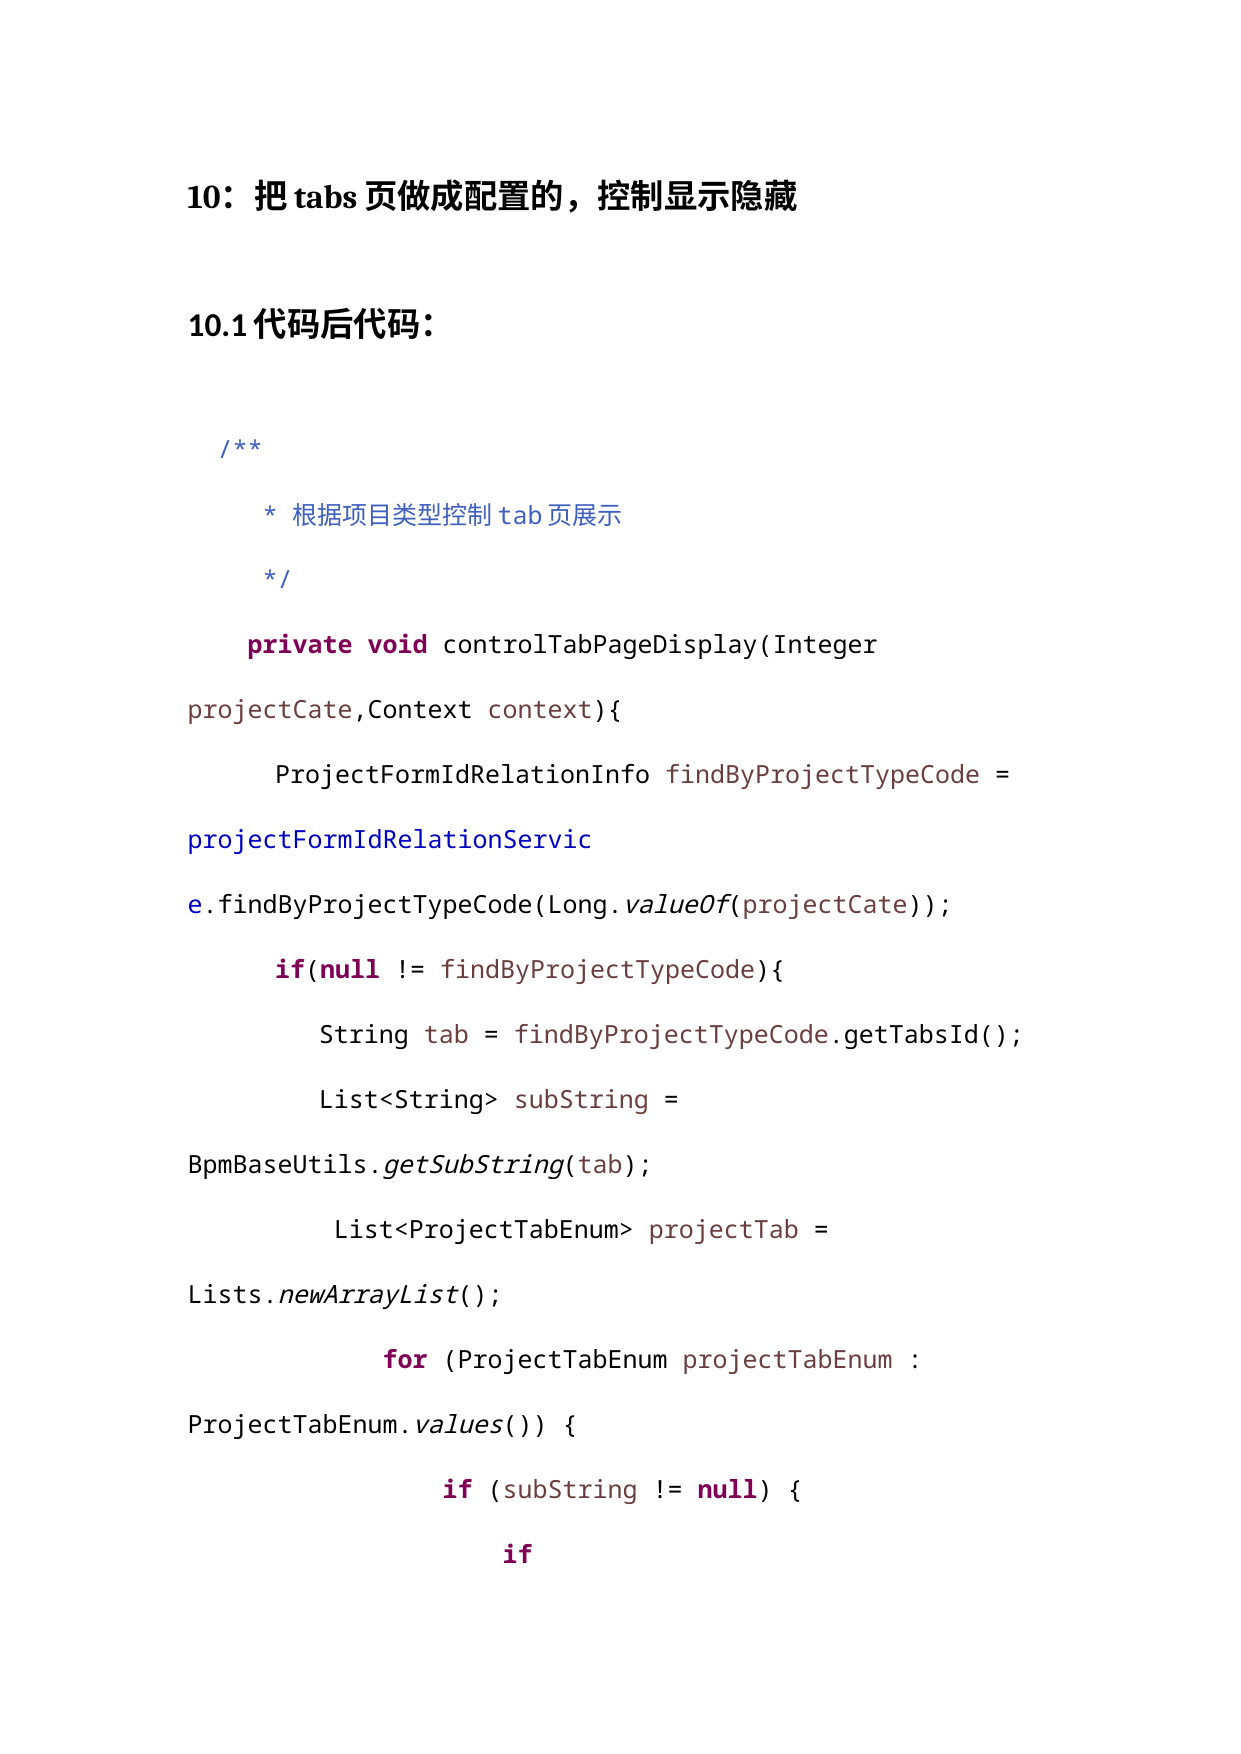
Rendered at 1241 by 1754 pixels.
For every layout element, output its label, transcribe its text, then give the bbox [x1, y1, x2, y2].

text if (subString != null) { [187, 1456, 1053, 1521]
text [187, 1521, 1053, 1586]
text * 根据项目类型控制tab页展示 [187, 481, 1053, 546]
text */ [187, 546, 1053, 611]
text /** [187, 416, 1053, 481]
text ProjectFormIdRelationInfo findByProjectTypeCode = projectFormIdRelationService.findByProjectTypeCode(Long.valueOf(projectCate)); [187, 741, 1053, 936]
subtitle 10：把tabs页做成配置的，控制显示隐藏 [187, 162, 1053, 227]
text private void controlTabPageDisplay(Integer projectCate,Context context){ [187, 611, 1053, 741]
text String tab = findByProjectTypeCode.getTabsId(); [187, 1001, 1053, 1066]
subtitle 10.1代码后代码： [187, 289, 1053, 354]
text List<String> subString = BpmBaseUtils.getSubString(tab); [187, 1066, 1053, 1196]
text if(null != findByProjectTypeCode){ [187, 936, 1053, 1001]
text List<ProjectTabEnum> projectTab = Lists.newArrayList(); [187, 1196, 1053, 1326]
text for (ProjectTabEnum projectTabEnum : ProjectTabEnum.values()) { [187, 1326, 1053, 1456]
